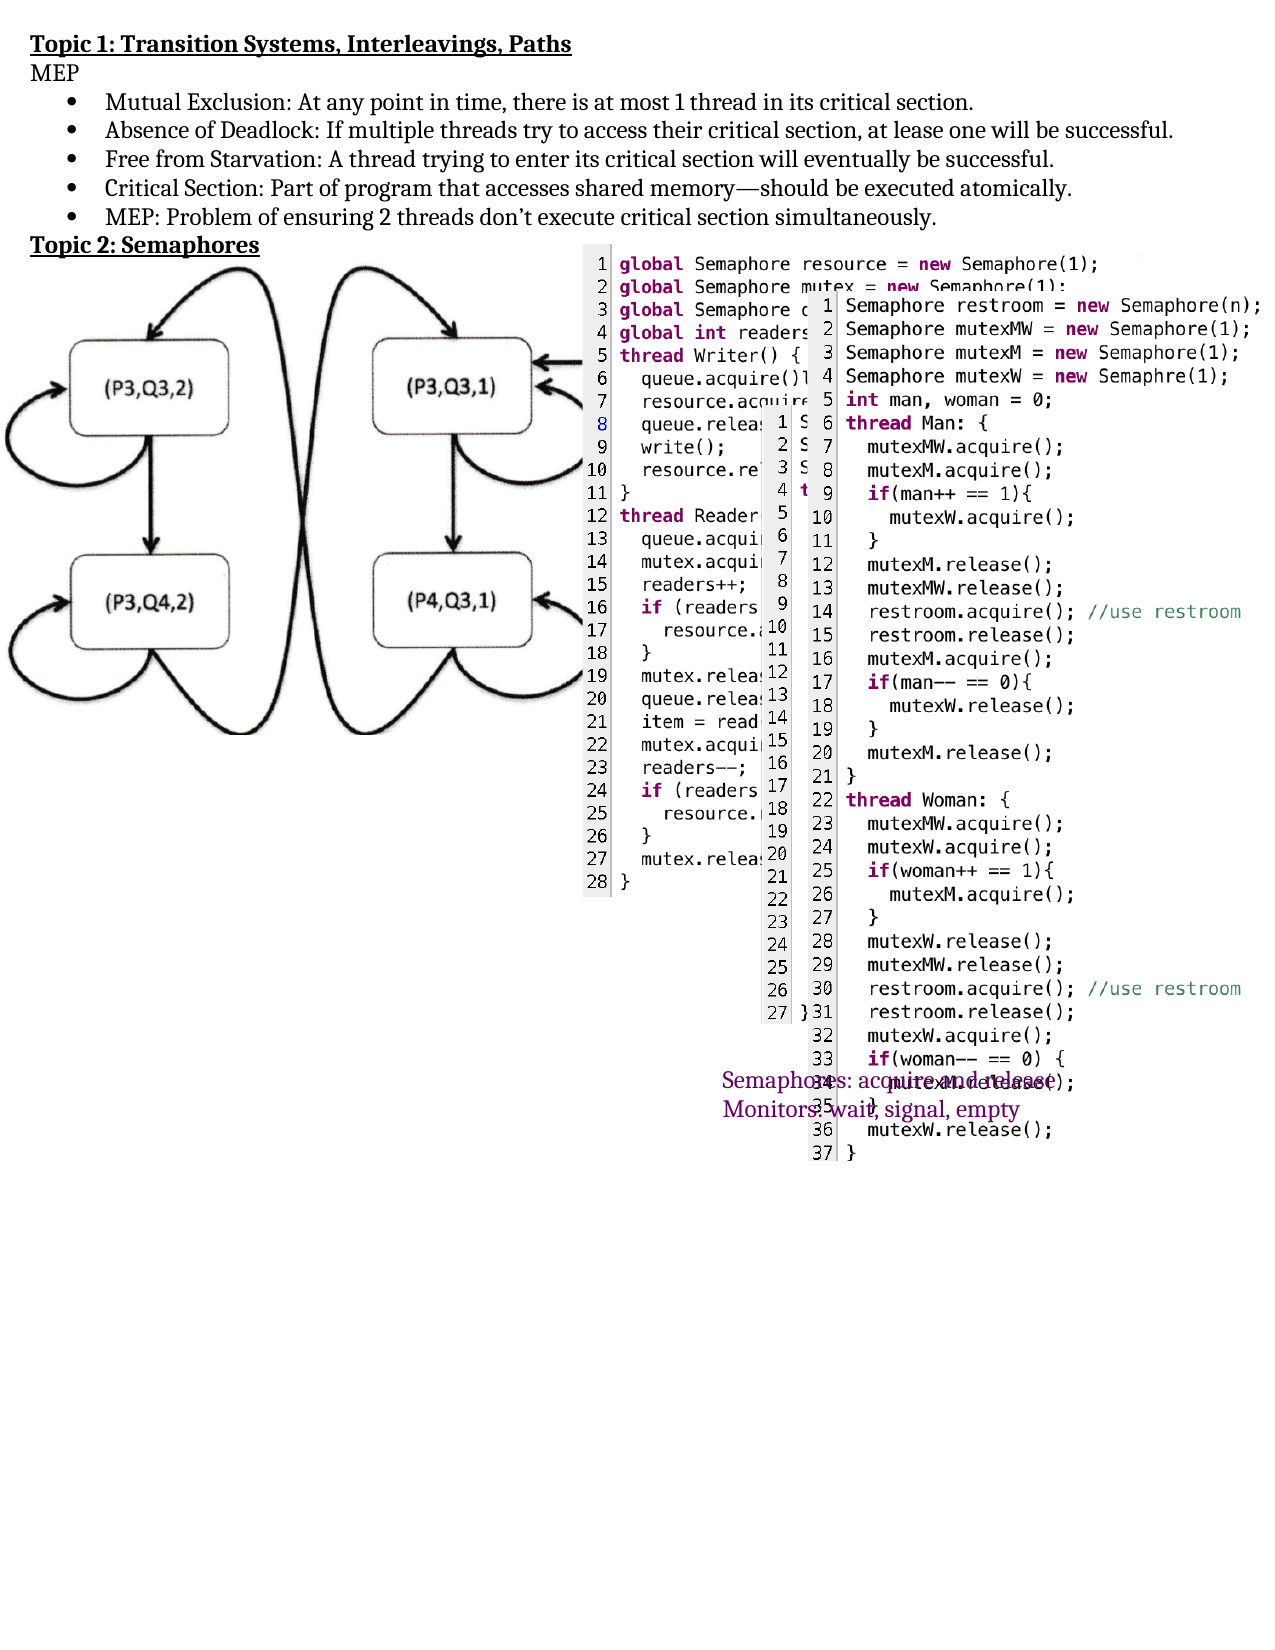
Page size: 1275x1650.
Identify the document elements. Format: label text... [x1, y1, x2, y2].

text MEP [30, 59, 1245, 87]
list Critical Section: Part of program that accesses shared memory—should be executed atomically. [67, 174, 1245, 202]
list Free from Starvation: A thread trying to enter its critical section will eventually be successful. [67, 145, 1245, 174]
text Topic 1: Transition Systems, Interleavings, Paths [30, 30, 1245, 59]
text Topic 2: Semaphores [30, 231, 1245, 260]
list Absence of Deadlock: If multiple threads try to access their critical section, at lease one will be successful. [67, 116, 1245, 145]
list Mutual Exclusion: At any point in time, there is at most 1 thread in its critical section. [67, 87, 1245, 116]
picture [806, 1077, 812, 1087]
picture [0, 243, 1273, 1157]
list MEP: Problem of ensuring 2 threads don’t execute critical section simultaneously. [67, 202, 1245, 231]
